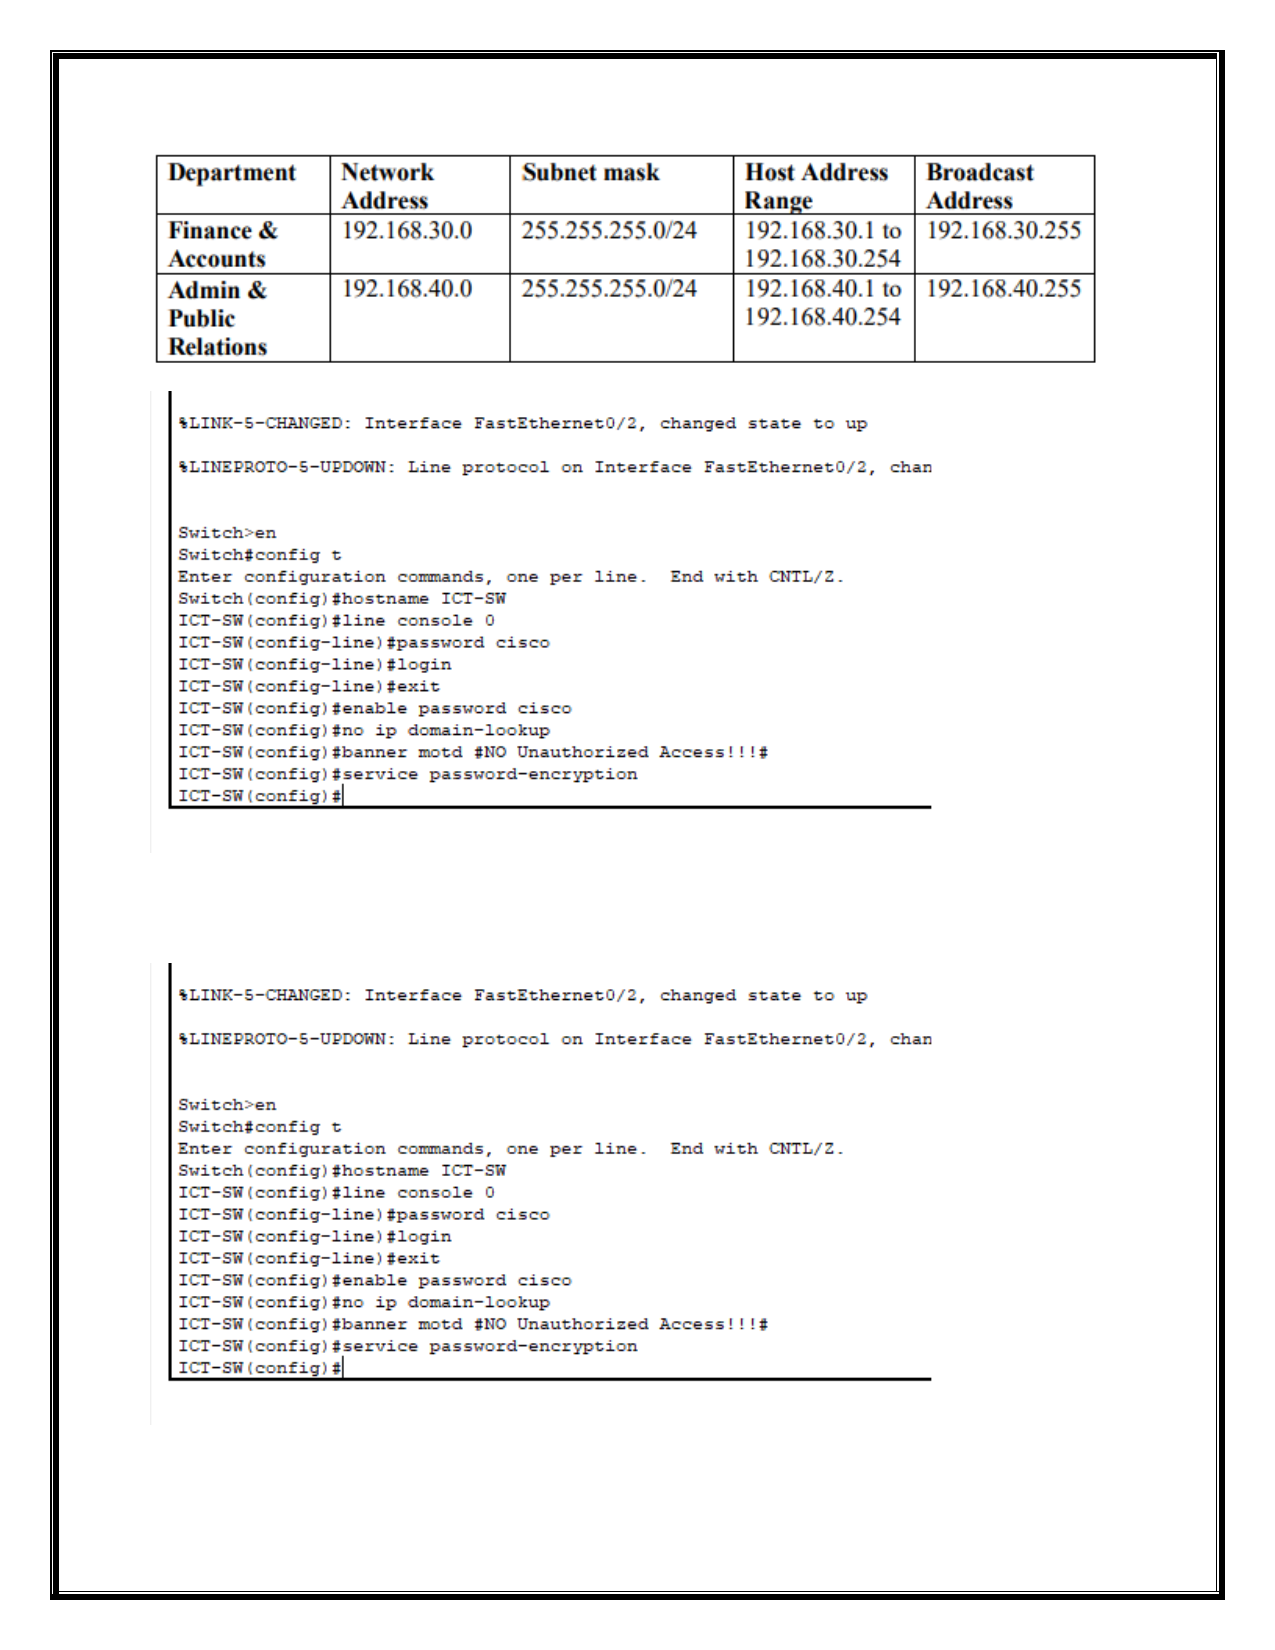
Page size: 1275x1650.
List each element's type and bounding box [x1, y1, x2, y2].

picture [150, 391, 932, 853]
picture [150, 963, 932, 1425]
picture [150, 150, 1102, 374]
